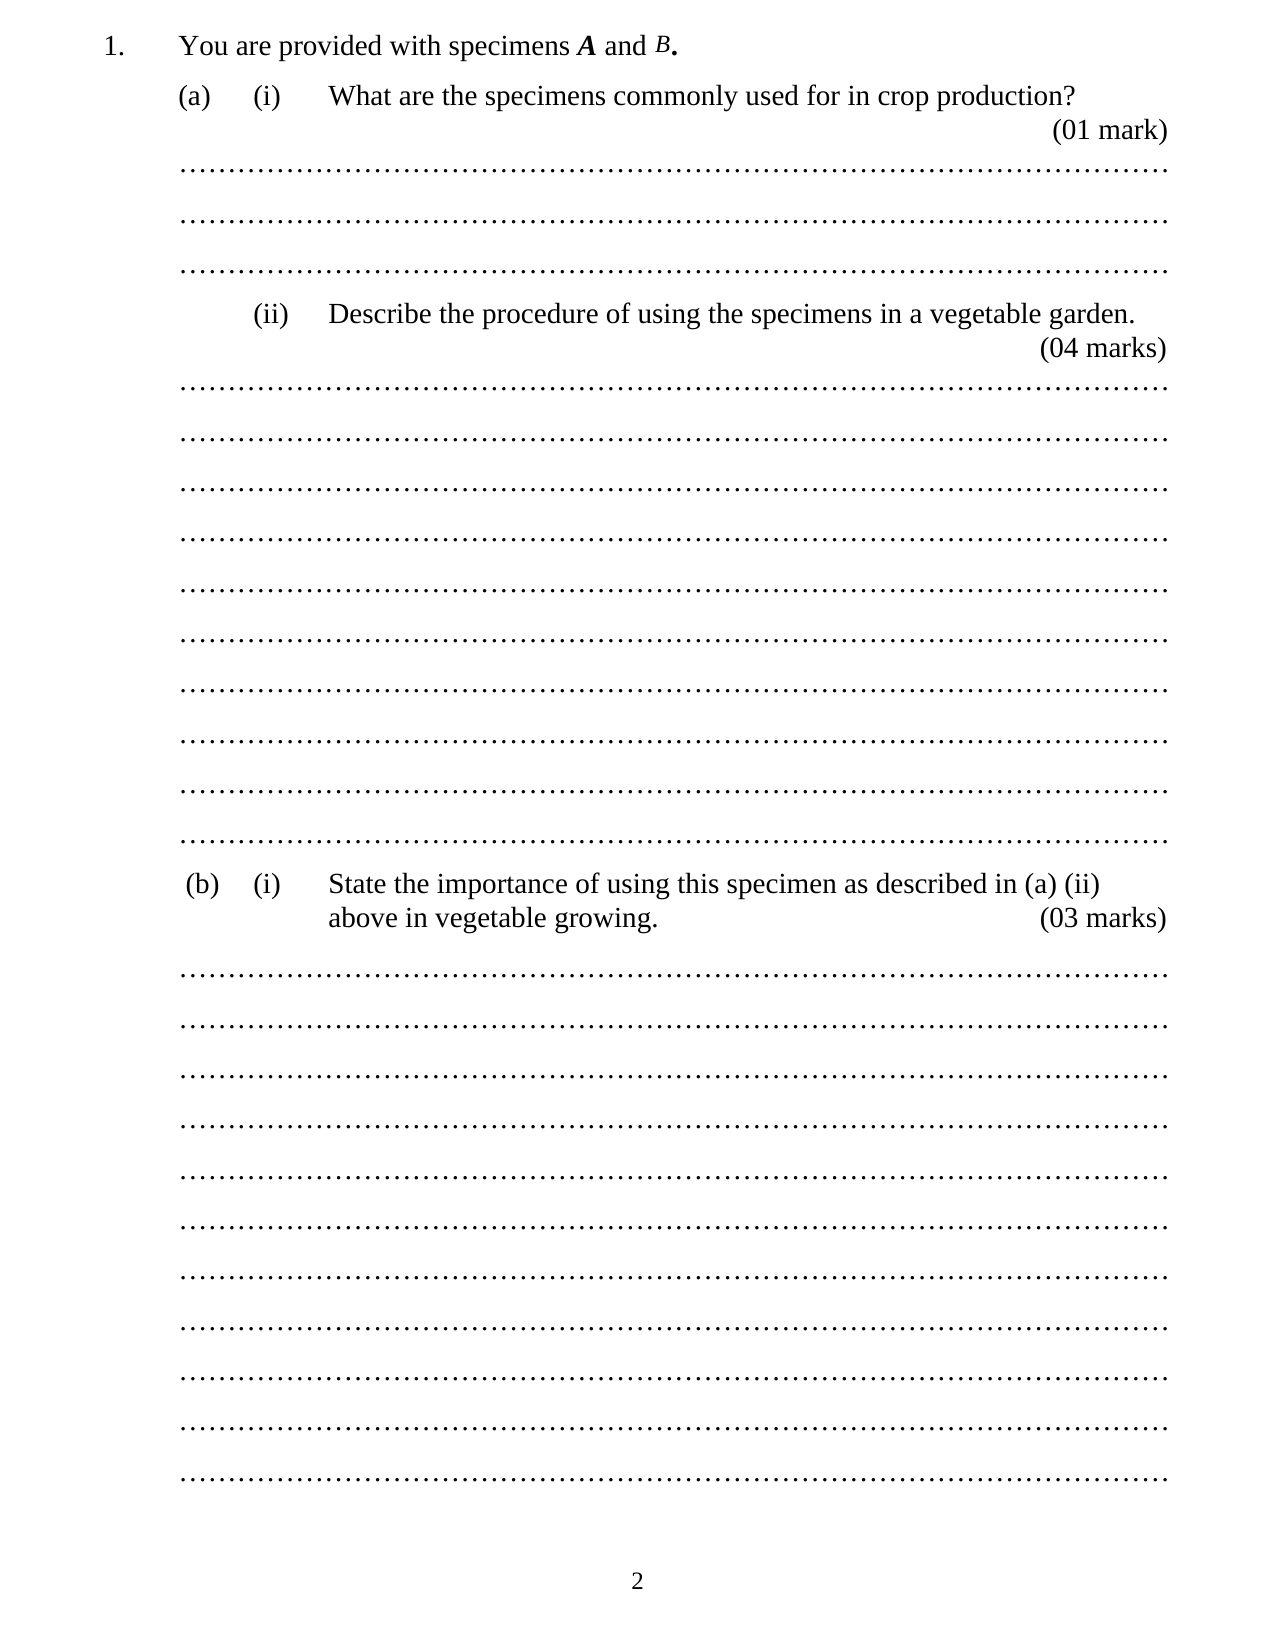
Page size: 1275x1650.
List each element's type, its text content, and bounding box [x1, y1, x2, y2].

text (ii) Describe the procedure of using the specimens in a vegetable garden. (04 marks) [178, 296, 1172, 363]
text above in vegetable growing. (03 marks) [253, 900, 1172, 934]
text ………………………………………………………………………………………… [103, 146, 1172, 179]
text ………………………………………………………………………………………… [103, 615, 1172, 649]
text ………………………………………………………………………………………… [103, 1001, 1172, 1034]
text ………………………………………………………………………………………… [103, 414, 1172, 447]
text ………………………………………………………………………………………… [103, 816, 1172, 850]
text ………………………………………………………………………………………… [103, 1051, 1172, 1085]
text (a) (i) What are the specimens commonly used for in crop production? (01 mark) [103, 78, 1172, 146]
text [103, 1454, 1172, 1487]
text ………………………………………………………………………………………… [103, 1353, 1172, 1387]
text ………………………………………………………………………………………… [103, 196, 1172, 229]
text ………………………………………………………………………………………… [103, 514, 1172, 548]
text ………………………………………………………………………………………… [103, 464, 1172, 498]
text ………………………………………………………………………………………… [103, 1303, 1172, 1336]
text ………………………………………………………………………………………… [103, 716, 1172, 749]
text ………………………………………………………………………………………… [103, 665, 1172, 699]
text ………………………………………………………………………………………… [103, 246, 1172, 280]
text (b) (i) State the importance of using this specimen as described in (a) (ii) [103, 867, 1172, 900]
text ………………………………………………………………………………………… [103, 1101, 1172, 1135]
text 1. You are provided with specimens A and . [103, 28, 1172, 62]
text ………………………………………………………………………………………… [103, 766, 1172, 799]
text ………………………………………………………………………………………… [103, 1152, 1172, 1185]
text ………………………………………………………………………………………… [103, 1202, 1172, 1236]
text ………………………………………………………………………………………… [103, 1252, 1172, 1286]
text ………………………………………………………………………………………… [103, 951, 1172, 984]
text ………………………………………………………………………………………… [103, 1403, 1172, 1437]
text ………………………………………………………………………………………… [103, 363, 1172, 397]
text ………………………………………………………………………………………… [103, 565, 1172, 598]
